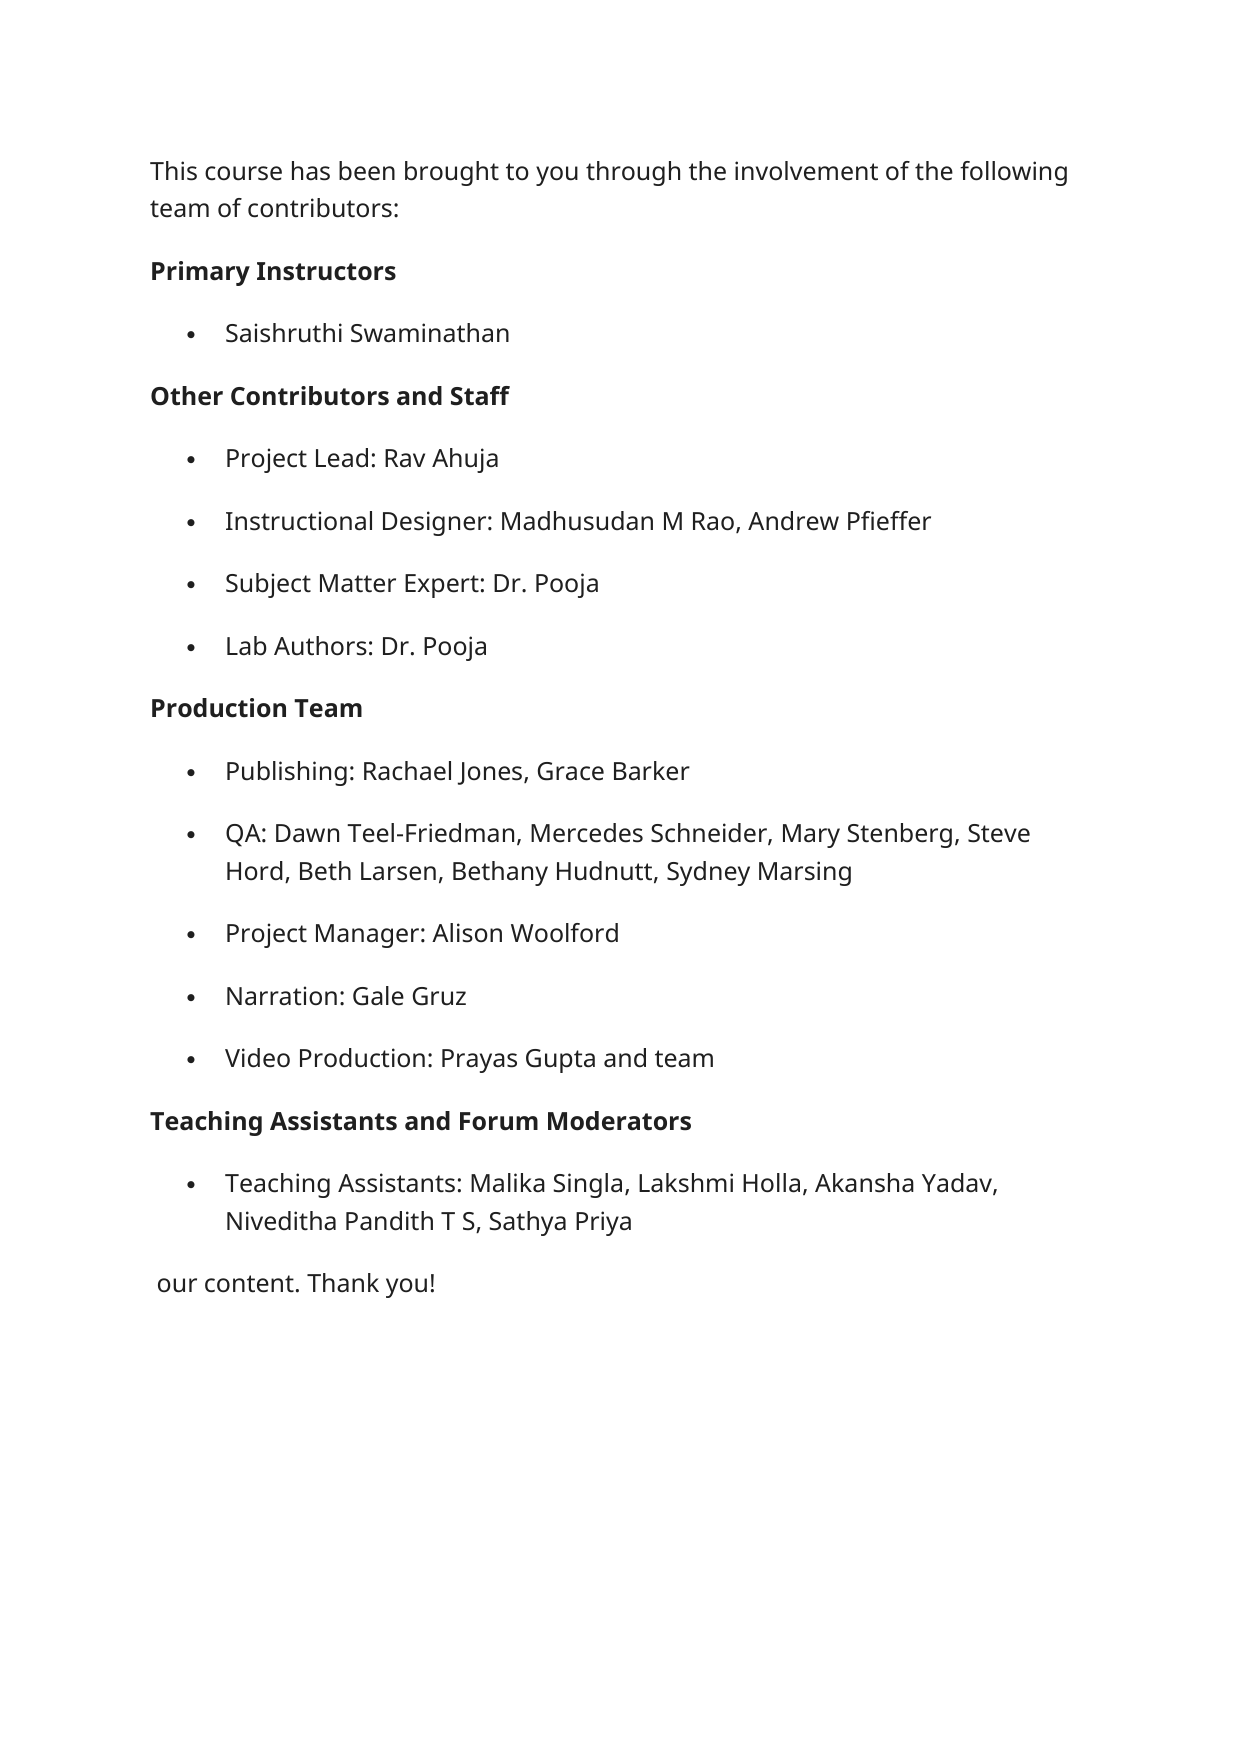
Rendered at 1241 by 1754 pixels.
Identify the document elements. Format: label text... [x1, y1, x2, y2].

list Narration: Gale Gruz [187, 975, 1090, 1012]
list Teaching Assistants: Malika Singla, Lakshmi Holla, Akansha Yadav, Niveditha Pandith T S, Sathya Priya [187, 1162, 1090, 1237]
list Subject Matter Expert: Dr. Pooja [187, 562, 1090, 600]
text Primary Instructors [150, 250, 1090, 287]
list Publishing: Rachael Jones, Grace Barker [187, 750, 1090, 787]
list Instructional Designer: Madhusudan M Rao, Andrew Pfieffer [187, 500, 1090, 537]
list Lab Authors: Dr. Pooja [187, 625, 1090, 662]
text our content. Thank you! [150, 1262, 1090, 1300]
list Video Production: Prayas Gupta and team [187, 1037, 1090, 1075]
text Production Team [150, 687, 1090, 725]
text Teaching Assistants and Forum Moderators [150, 1100, 1090, 1137]
list Project Manager: Alison Woolford [187, 912, 1090, 950]
text This course has been brought to you through the involvement of the following team of contributors: [150, 150, 1090, 225]
list QA: Dawn Teel-Friedman, Mercedes Schneider, Mary Stenberg, Steve Hord, Beth Larsen, Bethany Hudnutt, Sydney Marsing [187, 812, 1090, 887]
list Saishruthi Swaminathan [187, 312, 1090, 350]
text Other Contributors and Staff [150, 375, 1090, 412]
list Project Lead: Rav Ahuja [187, 437, 1090, 475]
